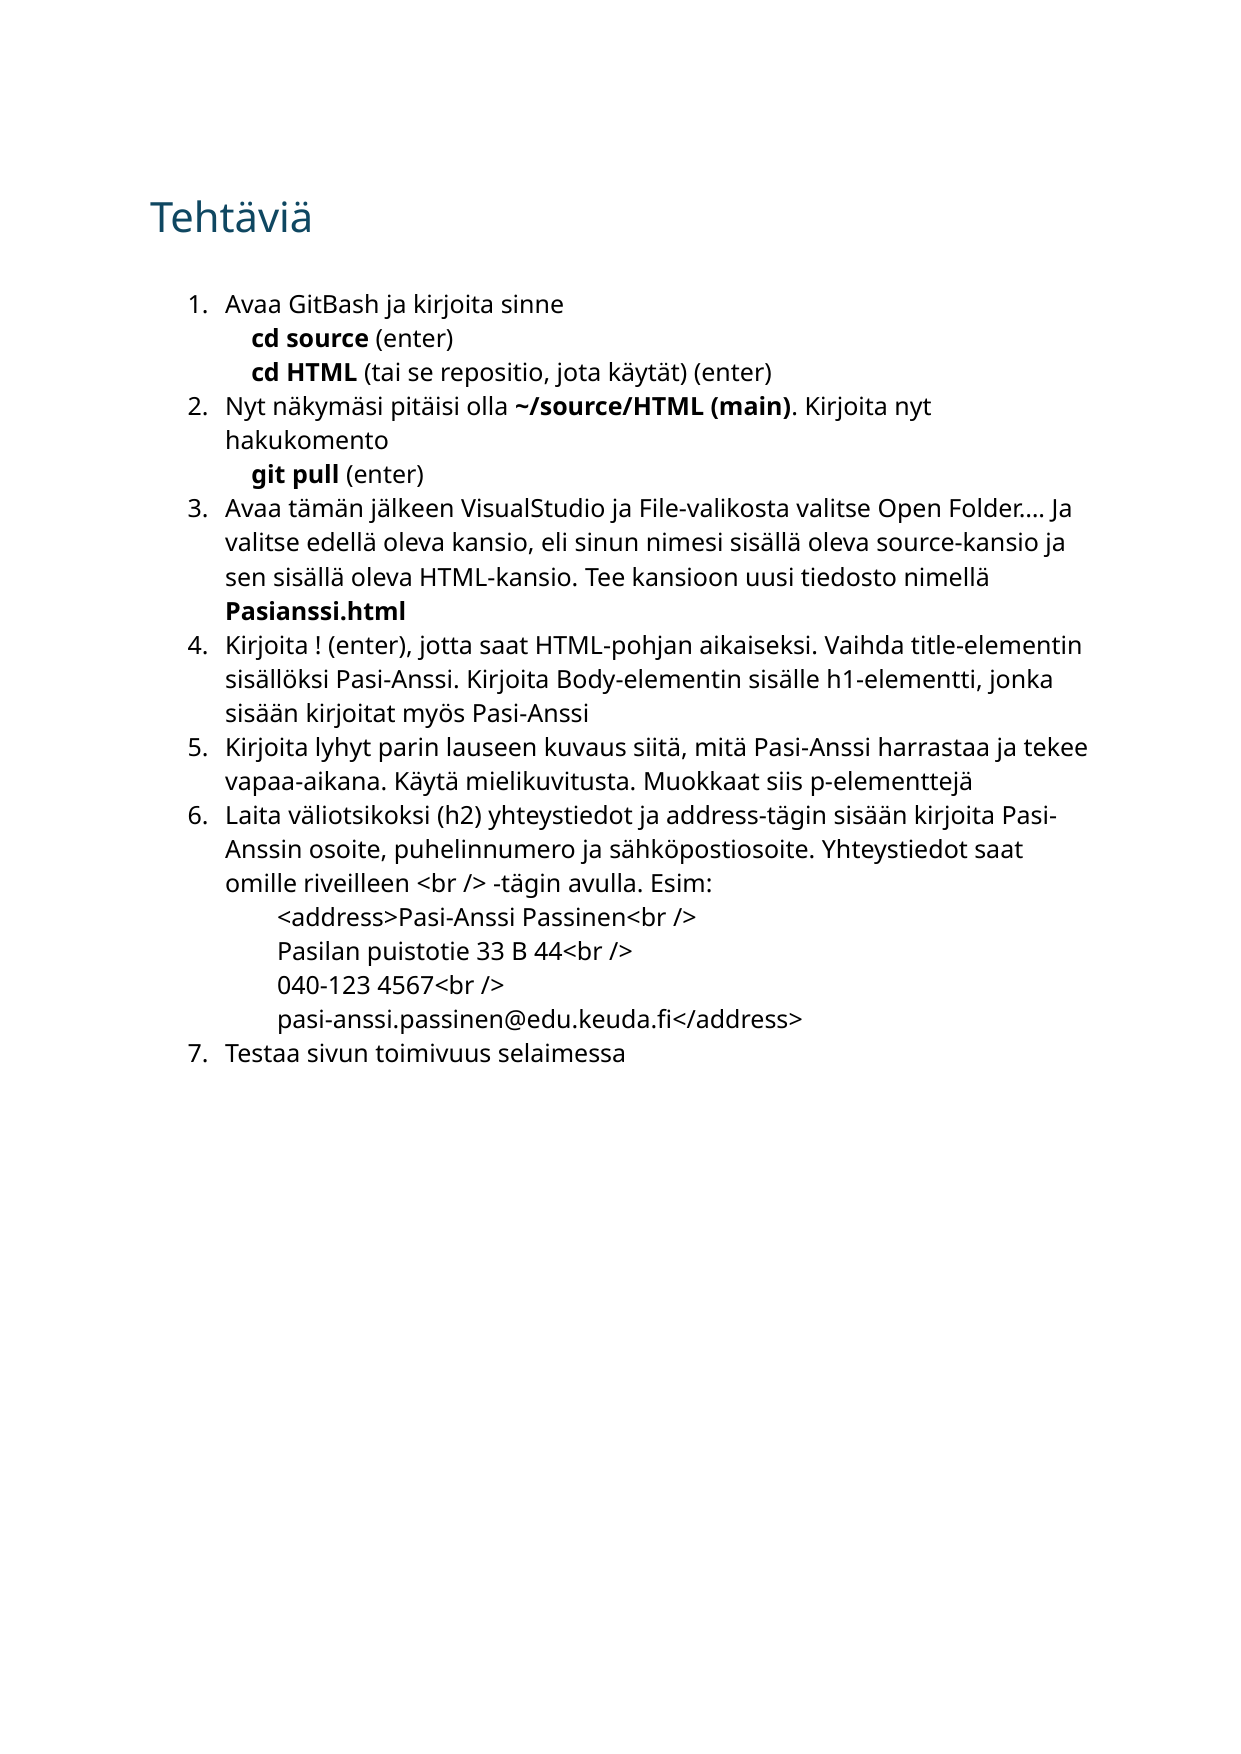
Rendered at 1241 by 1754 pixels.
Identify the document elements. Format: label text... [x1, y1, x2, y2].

list Avaa tämän jälkeen VisualStudio ja File-valikosta valitse Open Folder…. Ja valitse edellä oleva kansio, eli sinun nimesi sisällä oleva source-kansio ja sen sisällä oleva HTML-kansio. Tee kansioon uusi tiedosto nimellä Pasianssi.html [187, 491, 1090, 627]
list Avaa GitBash ja kirjoita sinne cd source (enter) cd HTML (tai se repositio, jota käytät) (enter) [187, 287, 1090, 389]
list Testaa sivun toimivuus selaimessa [187, 1036, 1090, 1070]
subtitle Tehtäviä [150, 187, 1090, 244]
list Nyt näkymäsi pitäisi olla ~/source/HTML (main). Kirjoita nyt hakukomento git pull (enter) [187, 389, 1090, 491]
list Kirjoita ! (enter), jotta saat HTML-pohjan aikaiseksi. Vaihda title-elementin sisällöksi Pasi-Anssi. Kirjoita Body-elementin sisälle h1-elementti, jonka sisään kirjoitat myös Pasi-Anssi [187, 627, 1090, 729]
list Kirjoita lyhyt parin lauseen kuvaus siitä, mitä Pasi-Anssi harrastaa ja tekee vapaa-aikana. Käytä mielikuvitusta. Muokkaat siis p-elementtejä [187, 729, 1090, 798]
list Laita väliotsikoksi (h2) yhteystiedot ja address-tägin sisään kirjoita Pasi-Anssin osoite, puhelinnumero ja sähköpostiosoite. Yhteystiedot saat omille riveilleen <br /> -tägin avulla. Esim: <address>Pasi-Anssi Passinen<br /> Pasilan puistotie 33 B 44<br /> 040-123 4567<br /> pasi-anssi.passinen@edu.keuda.fi</address> [187, 798, 1090, 1036]
